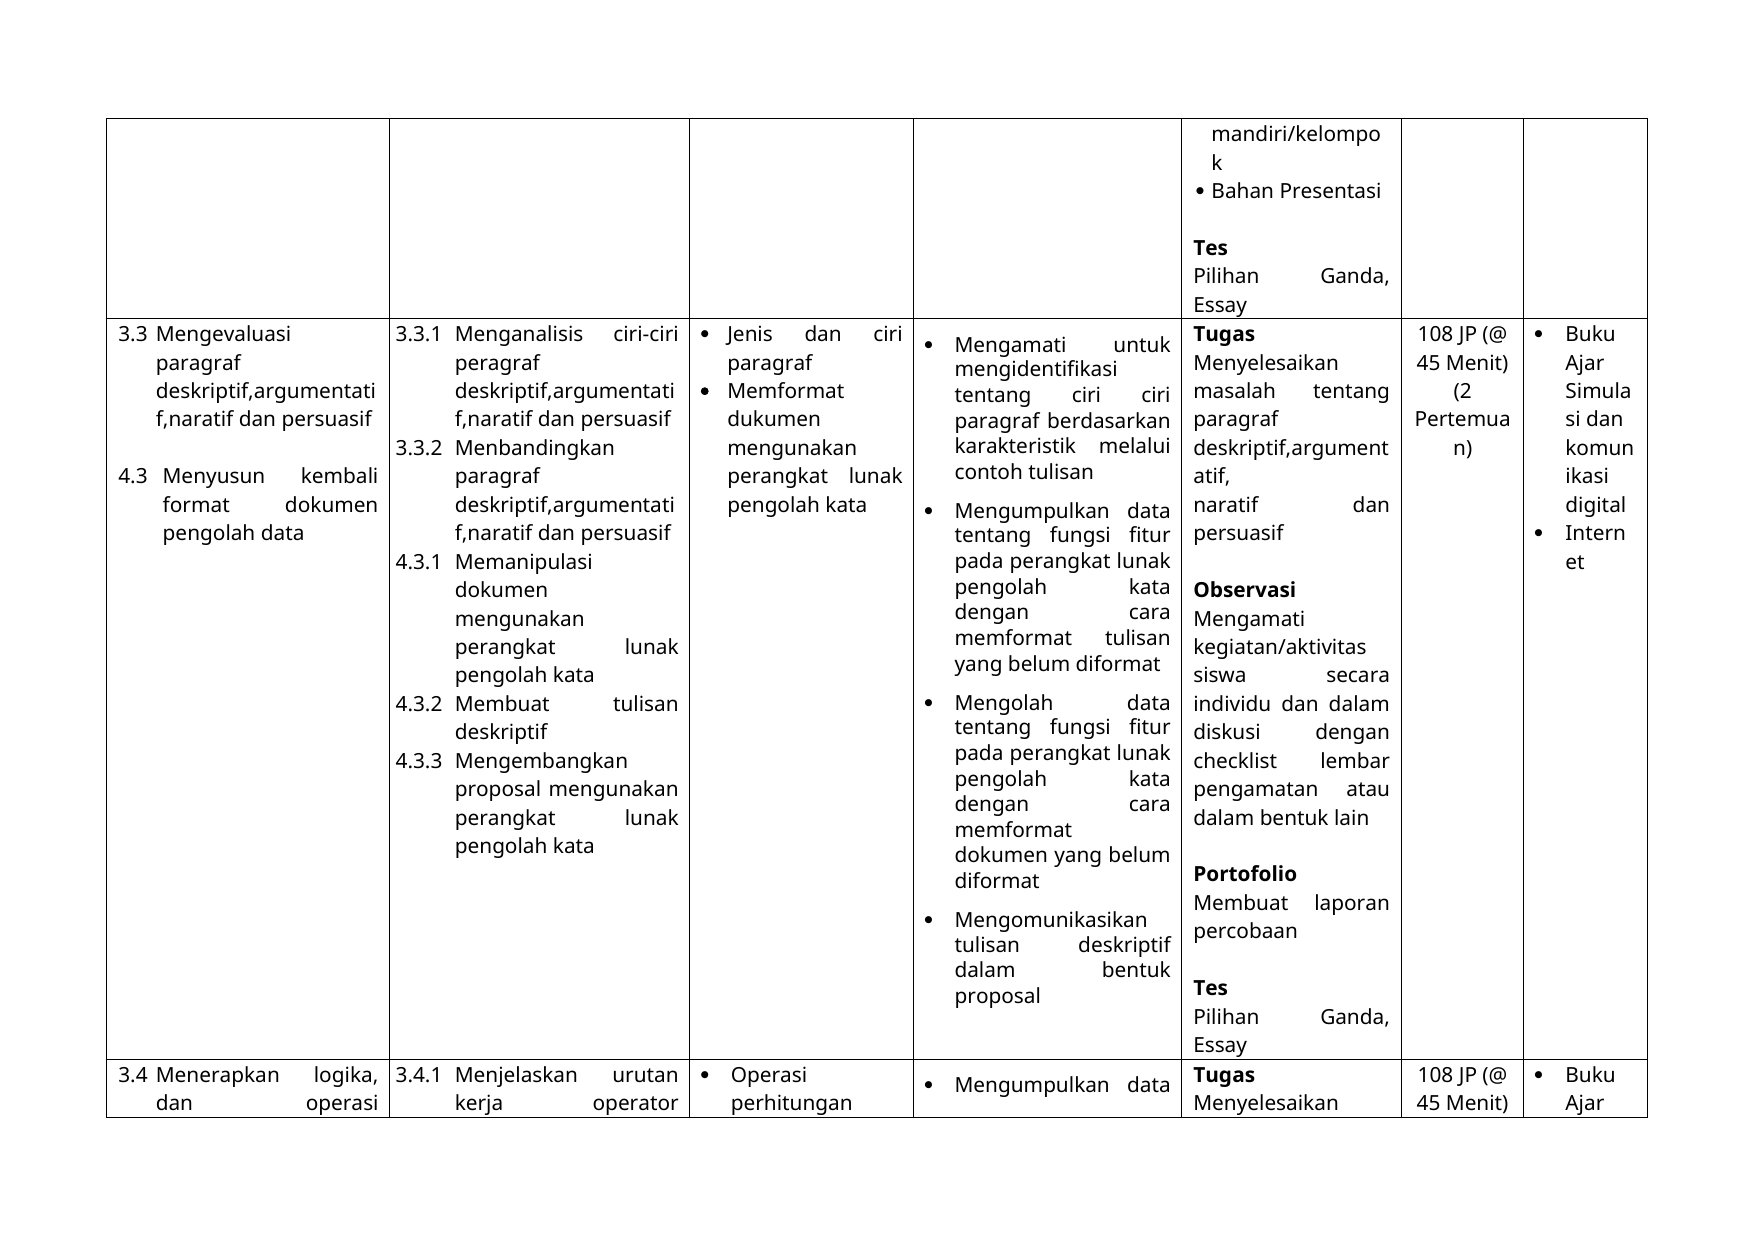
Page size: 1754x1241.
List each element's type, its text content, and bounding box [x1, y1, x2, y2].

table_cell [1182, 1060, 1401, 1117]
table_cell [1402, 119, 1523, 318]
table_cell Mengamati untuk mengidentifikasi tentang ciri ciri paragraf berdasarkan karakteristik melalui contoh tulisan Mengumpulkan data tentang fungsi fitur pada perangkat lunak pengolah kata dengan cara memformat tulisan yang belum diformat Mengolah data tentang fungsi fitur pada perangkat lunak pengolah kata dengan cara memformat dokumen yang belum diformat Mengomunikasikan tulisan deskriptif dalam bentuk proposal [914, 319, 1181, 1059]
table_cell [1402, 1060, 1523, 1117]
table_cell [690, 119, 913, 318]
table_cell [690, 1060, 913, 1117]
table_cell Mengevaluasi paragraf deskriptif,argumentatif,naratif dan persuasif Menyusun kembali format dokumen pengolah data [107, 319, 389, 1059]
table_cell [390, 119, 689, 318]
table_cell Tugas Menyelesaikan masalah tentang paragraf deskriptif,argumentatif, naratif dan persuasif Observasi Mengamati kegiatan/aktivitas siswa secara individu dan dalam diskusi dengan checklist lembar pengamatan atau dalam bentuk lain Portofolio Membuat laporan percobaan Tes Pilihan Ganda, Essay [1182, 319, 1401, 1059]
table_cell Menganalisis ciri-ciri peragraf deskriptif,argumentatif,naratif dan persuasif Menbandingkan paragraf deskriptif,argumentatif,naratif dan persuasif Memanipulasi dokumen mengunakan perangkat lunak pengolah kata Membuat tulisan deskriptif Mengembangkan proposal mengunakan perangkat lunak pengolah kata [390, 319, 689, 1059]
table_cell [1524, 1060, 1647, 1117]
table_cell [1524, 119, 1647, 318]
table_cell Buku Ajar Simulasi dan komunikasi digital Internet [1524, 319, 1647, 1059]
table_cell 108 JP (@ 45 Menit) (2 Pertemuan) [1402, 319, 1523, 1059]
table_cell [390, 1060, 689, 1117]
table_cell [914, 1060, 1181, 1117]
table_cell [1182, 119, 1401, 318]
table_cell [107, 119, 389, 318]
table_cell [914, 119, 1181, 318]
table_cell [107, 1060, 389, 1117]
table_cell Jenis dan ciri paragraf Memformat dukumen mengunakan perangkat lunak pengolah kata [690, 319, 913, 1059]
